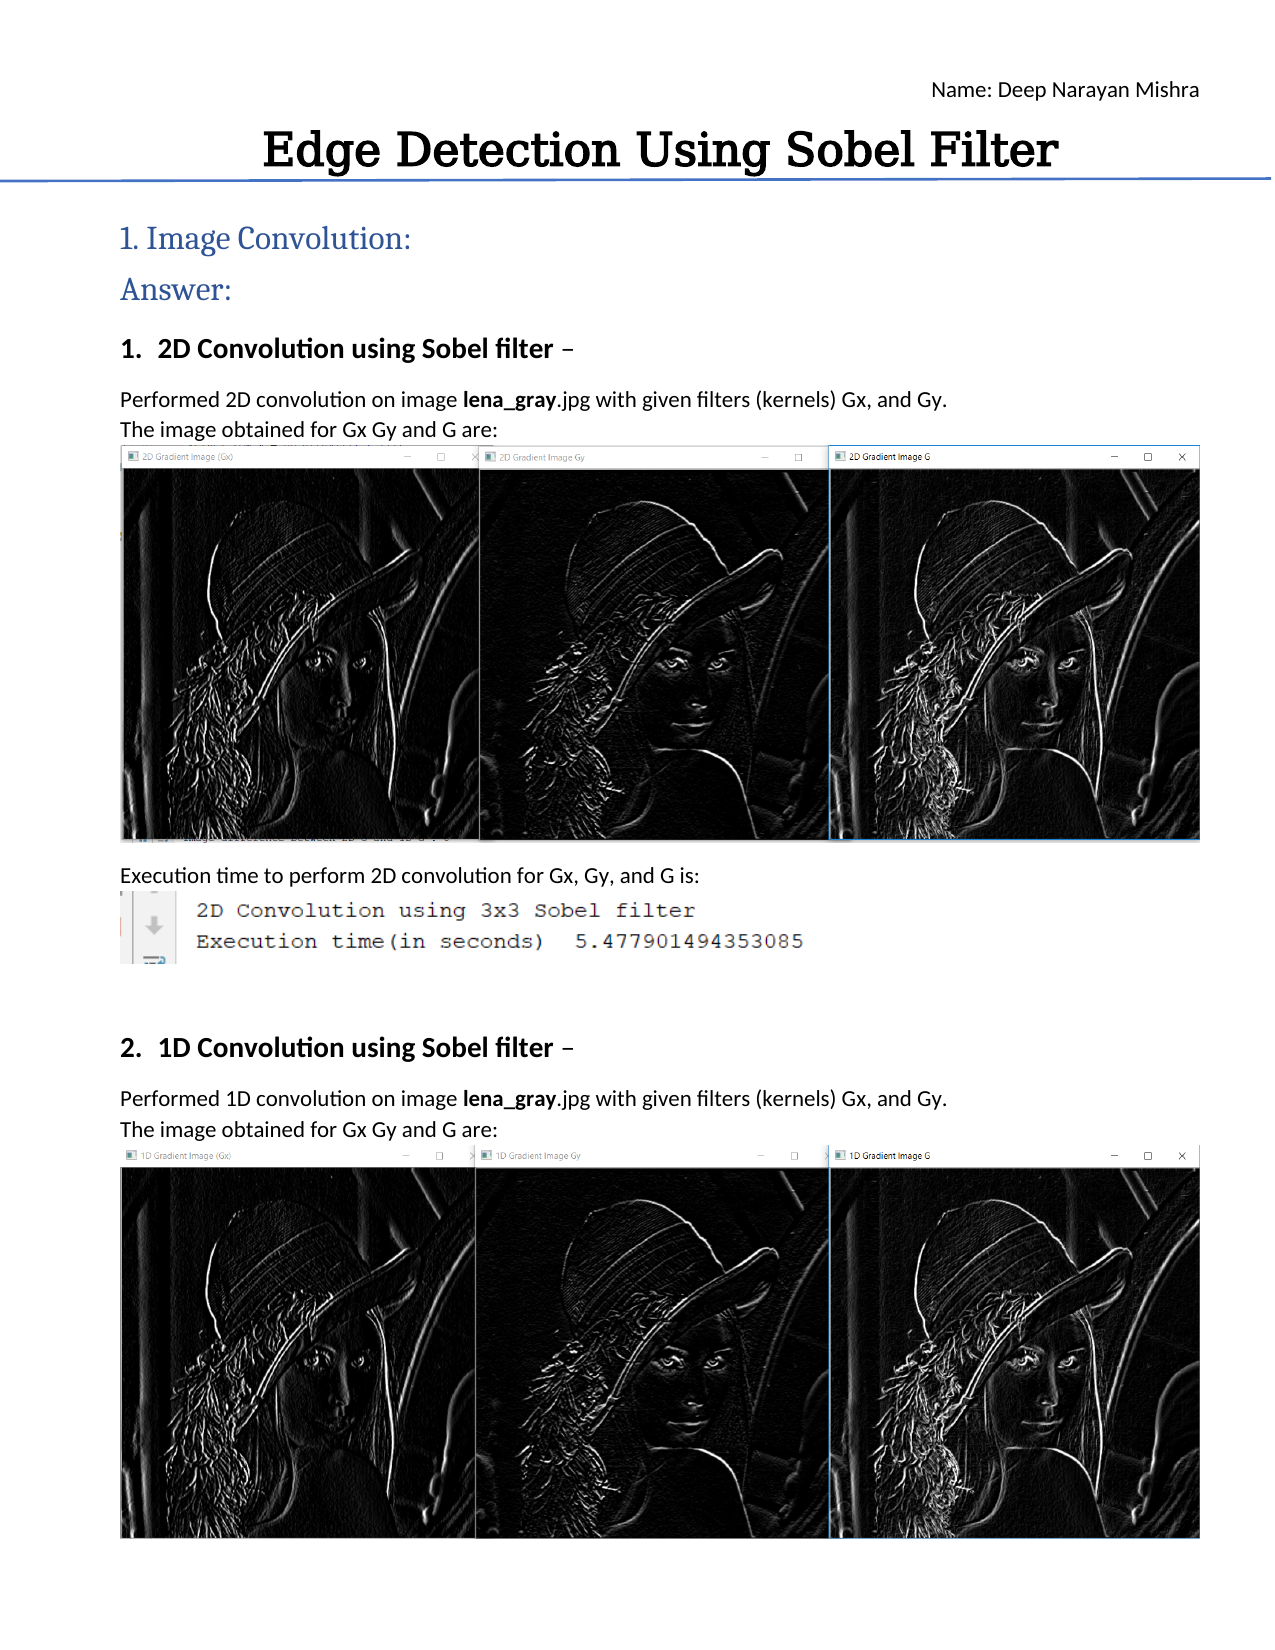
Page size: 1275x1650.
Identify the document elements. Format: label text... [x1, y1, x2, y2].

subtitle 1. Image Convolution: [120, 219, 1200, 257]
list 2D Convolution using Sobel filter – [120, 330, 1200, 366]
list 1D Convolution using Sobel filter – [120, 1029, 1200, 1065]
text Performed 1D convolution on image lena_gray.jpg with given filters (kernels) Gx, and Gy. [120, 1084, 1200, 1113]
picture [120, 1145, 1200, 1539]
subtitle Answer: [120, 270, 1200, 308]
text Edge Detection Using Sobel Filter [120, 120, 1200, 175]
text Execution time to perform 2D convolution for Gx, Gy, and G is: [120, 861, 1200, 889]
text The image obtained for Gx Gy and G are: [120, 415, 1200, 443]
picture [120, 445, 1200, 843]
text The image obtained for Gx Gy and G are: [120, 1115, 1200, 1143]
text Performed 2D convolution on image lena_gray.jpg with given filters (kernels) Gx, and Gy. [120, 385, 1200, 413]
picture [120, 891, 879, 964]
